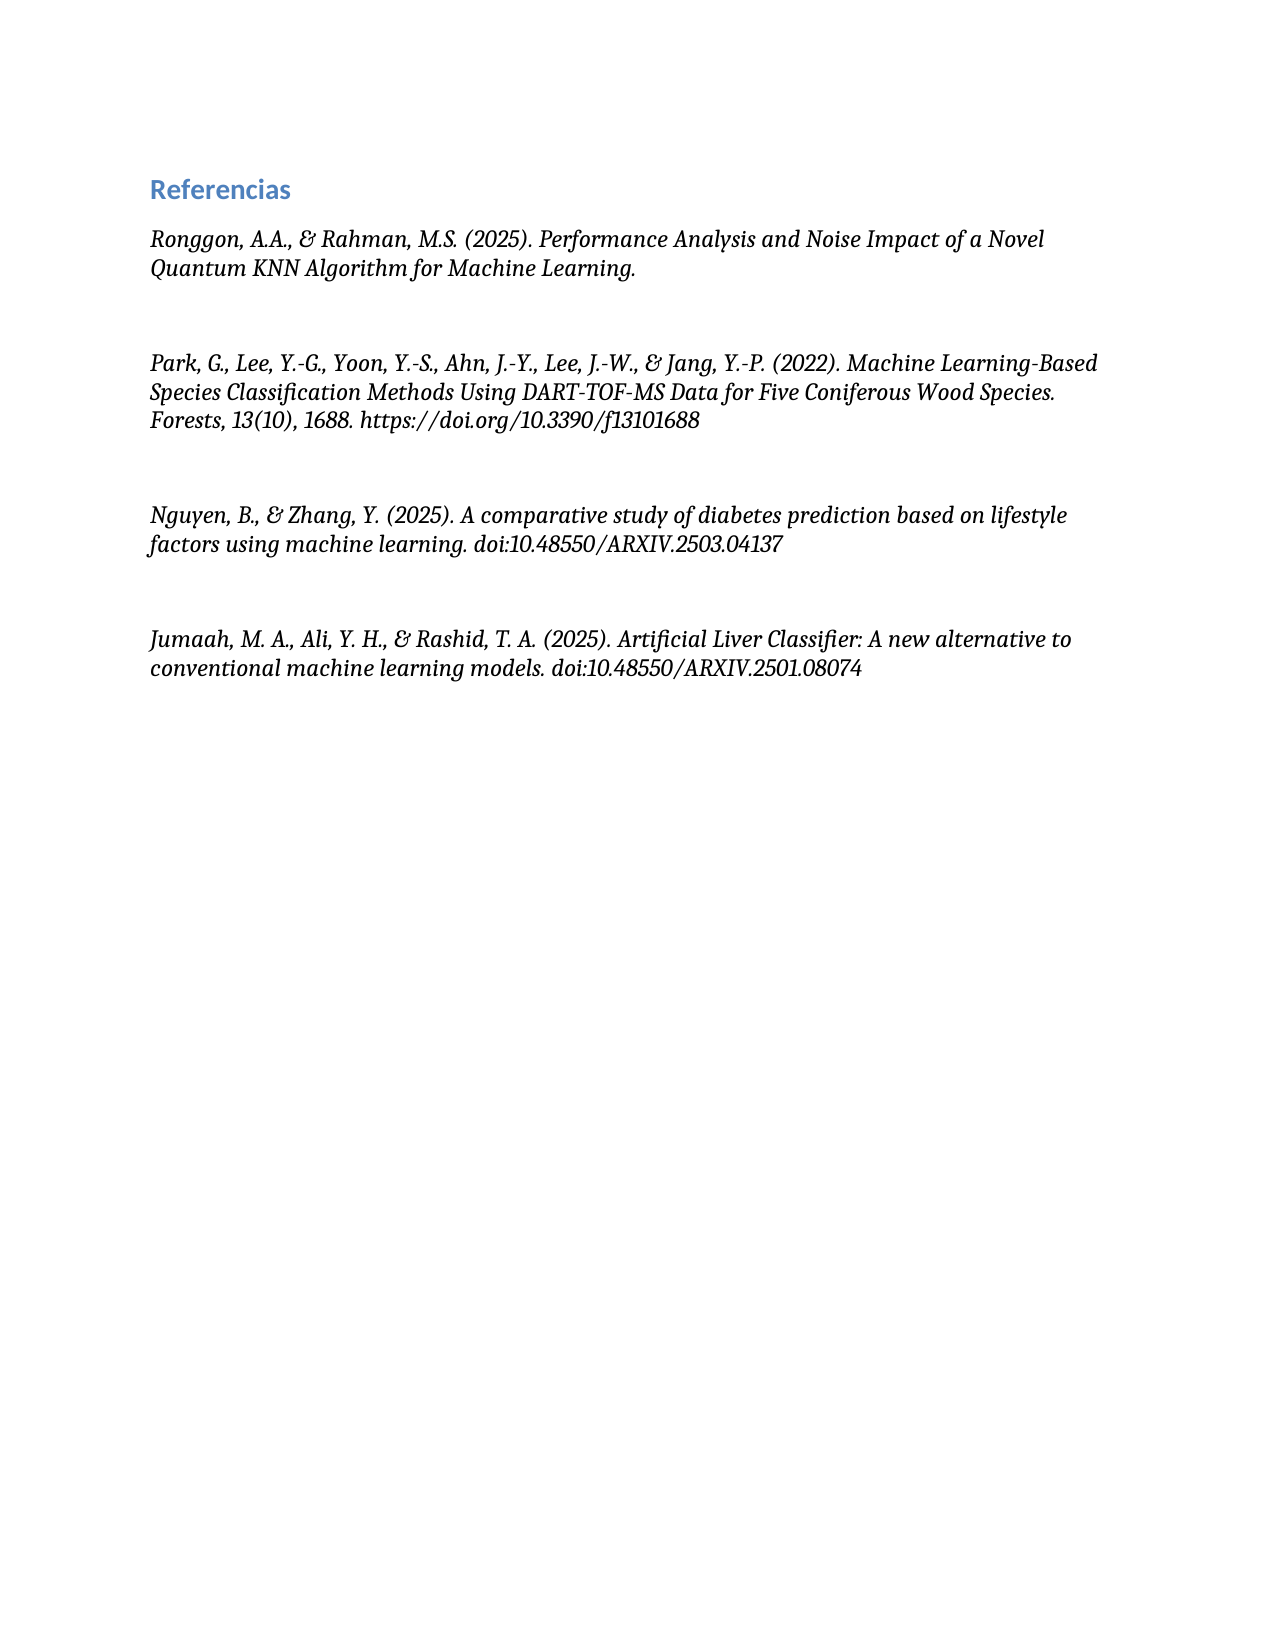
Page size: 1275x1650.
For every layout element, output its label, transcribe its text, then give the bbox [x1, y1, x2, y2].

text Nguyen, B., & Zhang, Y. (2025). A comparative study of diabetes prediction based on lifestyle factors using machine learning. doi:10.48550/ARXIV.2503.04137 [150, 501, 1125, 559]
text Ronggon, A.A., & Rahman, M.S. (2025). Performance Analysis and Noise Impact of a Novel Quantum KNN Algorithm for Machine Learning. [150, 225, 1125, 283]
text Park, G., Lee, Y.-G., Yoon, Y.-S., Ahn, J.-Y., Lee, J.-W., & Jang, Y.-P. (2022). Machine Learning-Based Species Classification Methods Using DART-TOF-MS Data for Five Coniferous Wood Species. Forests, 13(10), 1688. https://doi.org/10.3390/f13101688 [150, 349, 1125, 435]
subtitle Referencias [150, 171, 1125, 206]
text Jumaah, M. A., Ali, Y. H., & Rashid, T. A. (2025). Artificial Liver Classifier: A new alternative to conventional machine learning models. doi:10.48550/ARXIV.2501.08074 [150, 625, 1125, 683]
